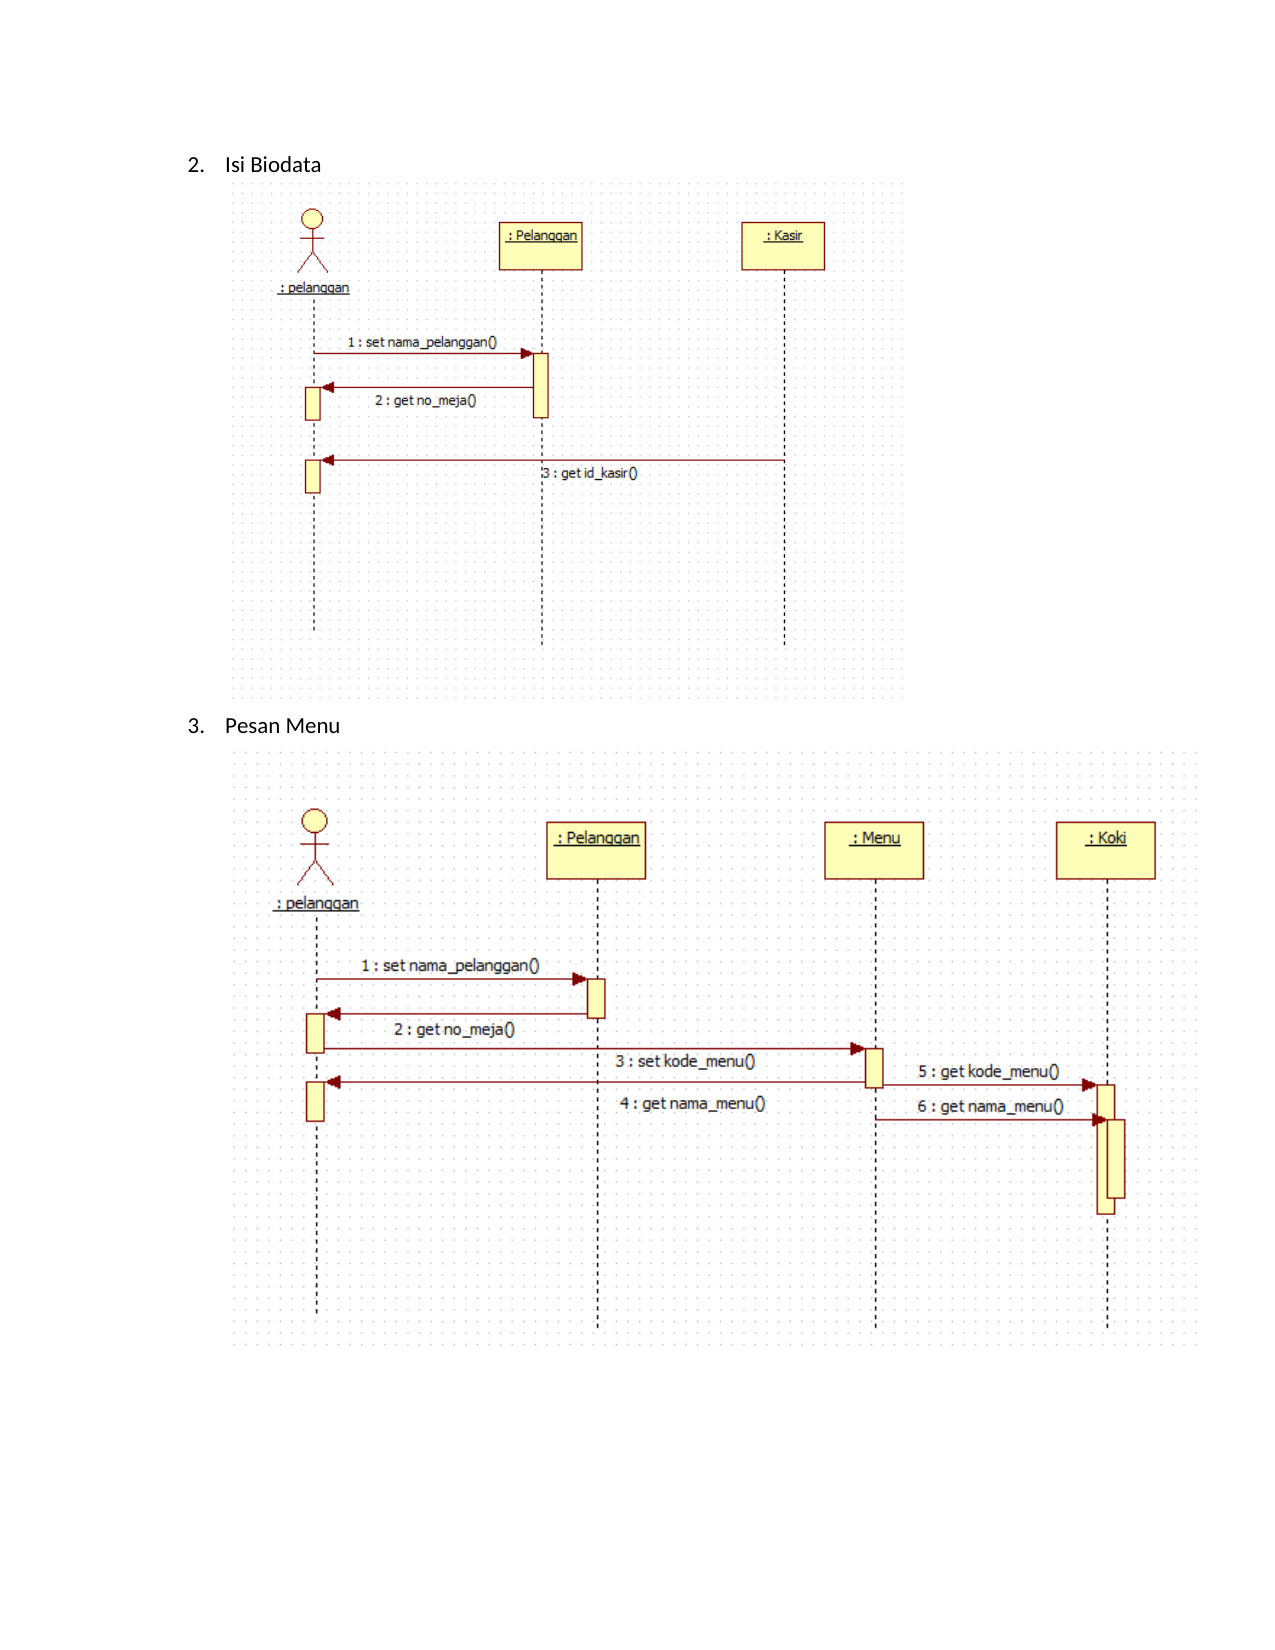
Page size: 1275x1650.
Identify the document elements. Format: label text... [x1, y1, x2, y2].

picture [225, 182, 904, 707]
list Isi Biodata [187, 150, 1125, 178]
list Pesan Menu [187, 711, 1125, 739]
picture [225, 743, 1200, 1350]
